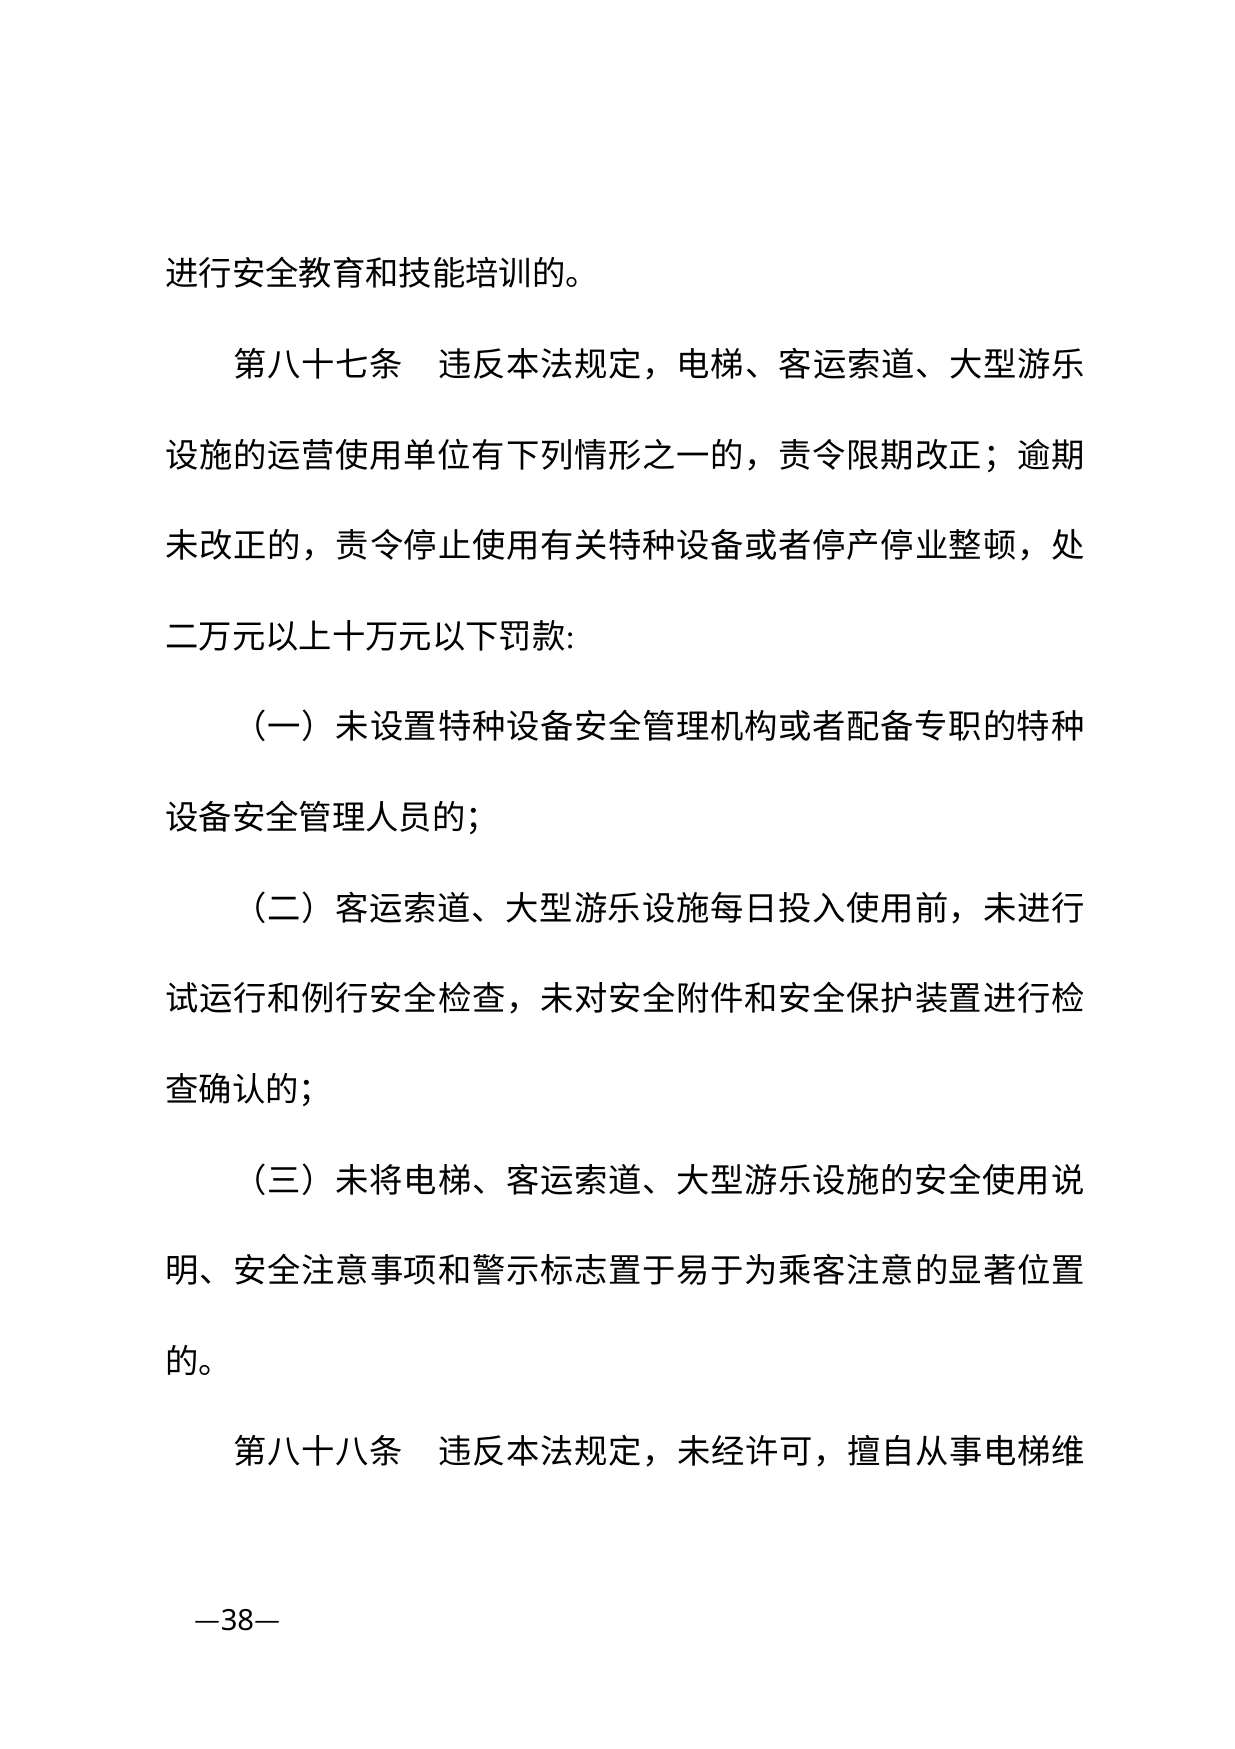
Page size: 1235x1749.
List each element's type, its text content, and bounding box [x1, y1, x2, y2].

text （二）客运索道、大型游乐设施每日投入使用前，未进行试运行和例行安全检查，未对安全附件和安全保护装置进行检查确认的； [165, 860, 1087, 1132]
text （三）未将电梯、客运索道、大型游乐设施的安全使用说明、安全注意事项和警示标志置于易于为乘客注意的显著位置的。 [165, 1132, 1087, 1404]
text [165, 1404, 1087, 1495]
text 第八十七条 违反本法规定，电梯、客运索道、大型游乐设施的运营使用单位有下列情形之一的，责令限期改正；逾期未改正的，责令停止使用有关特种设备或者停产停业整顿，处二万元以上十万元以下罚款: [165, 317, 1087, 679]
text （一）未设置特种设备安全管理机构或者配备专职的特种设备安全管理人员的； [165, 679, 1087, 860]
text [165, 226, 1087, 317]
